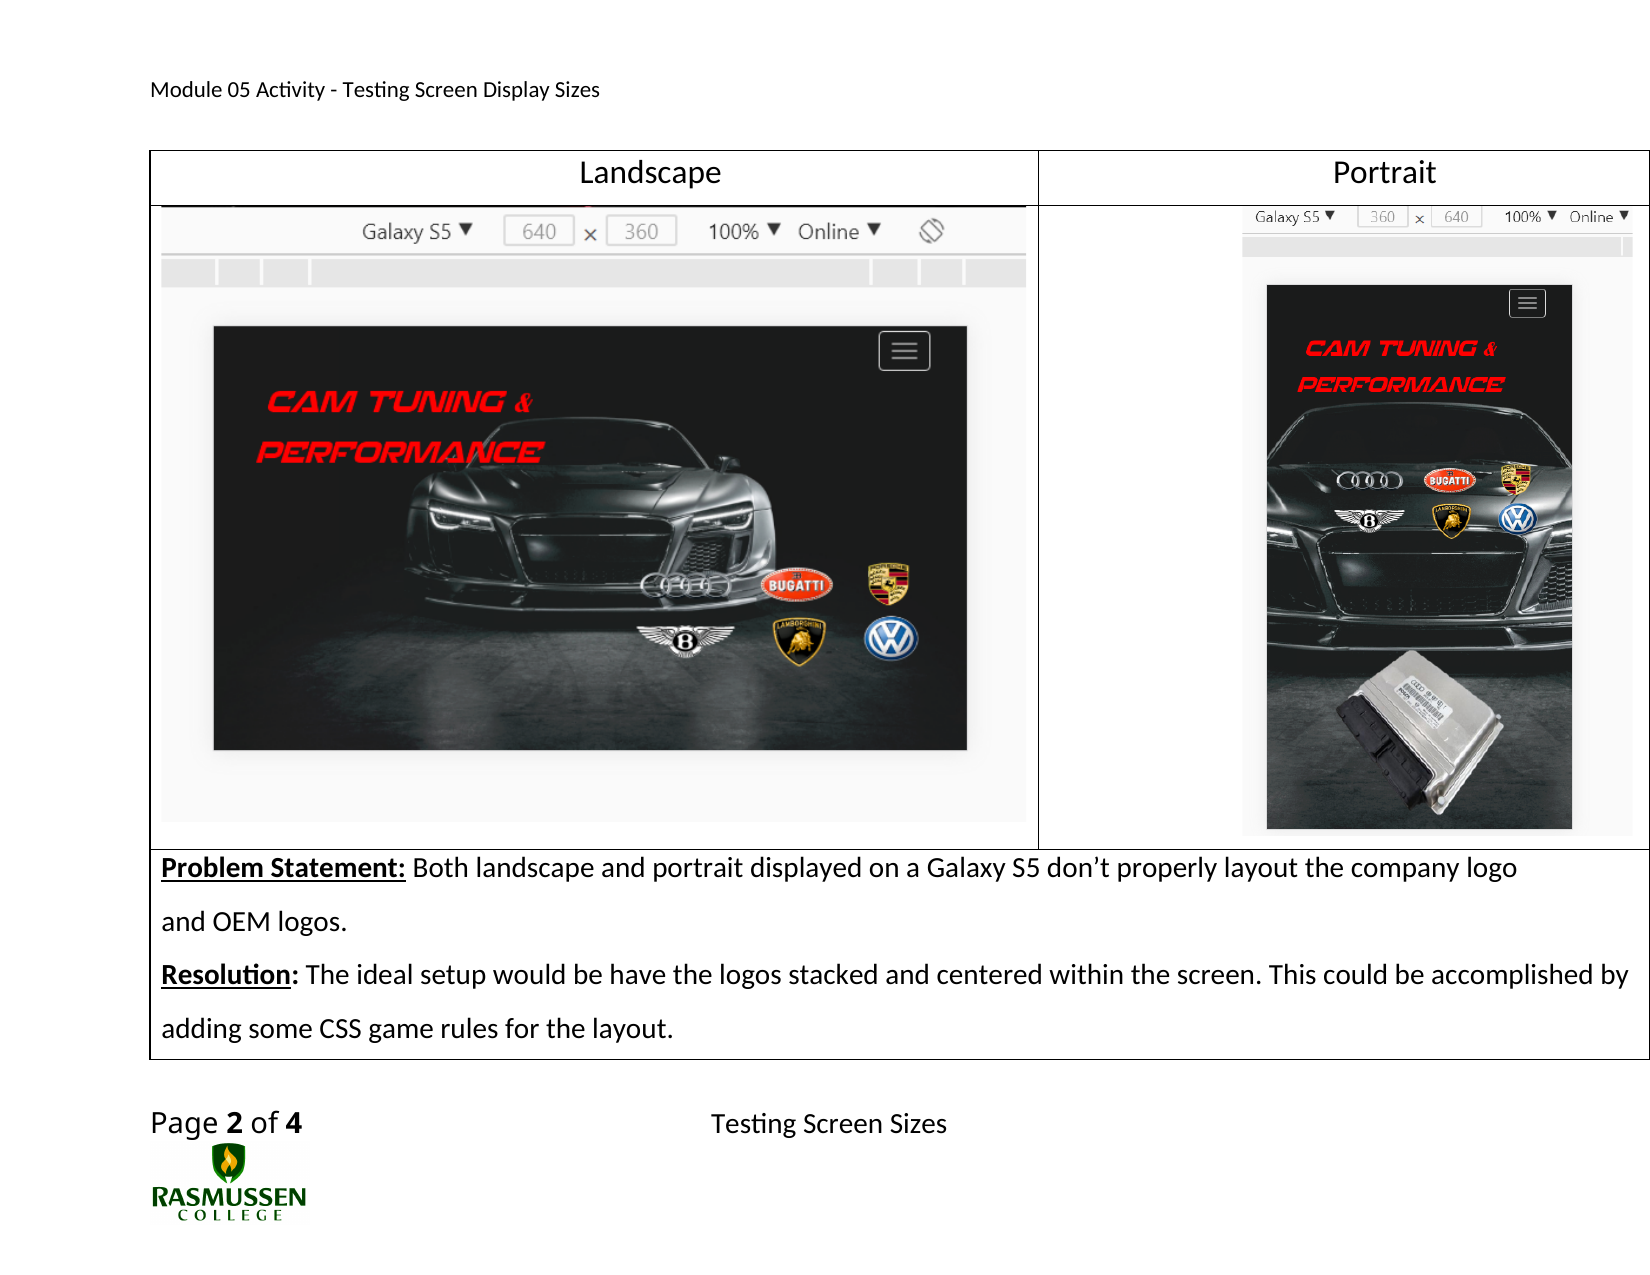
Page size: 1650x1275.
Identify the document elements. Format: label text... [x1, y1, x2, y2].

table_header Landscape [151, 151, 1038, 205]
picture [161, 206, 1027, 822]
table_cell [151, 206, 1038, 848]
table_cell Problem Statement: Both landscape and portrait displayed on a Galaxy S5 don’t properly layout the company logo and OEM logos. Resolution: The ideal setup would be have the logos stacked and centered within the screen. This could be accomplished by adding some CSS game rules for the layout. [151, 850, 1649, 1058]
picture [150, 1141, 310, 1225]
table_header Portrait [1039, 151, 1649, 205]
table_cell [1039, 206, 1649, 848]
picture [1242, 206, 1633, 836]
